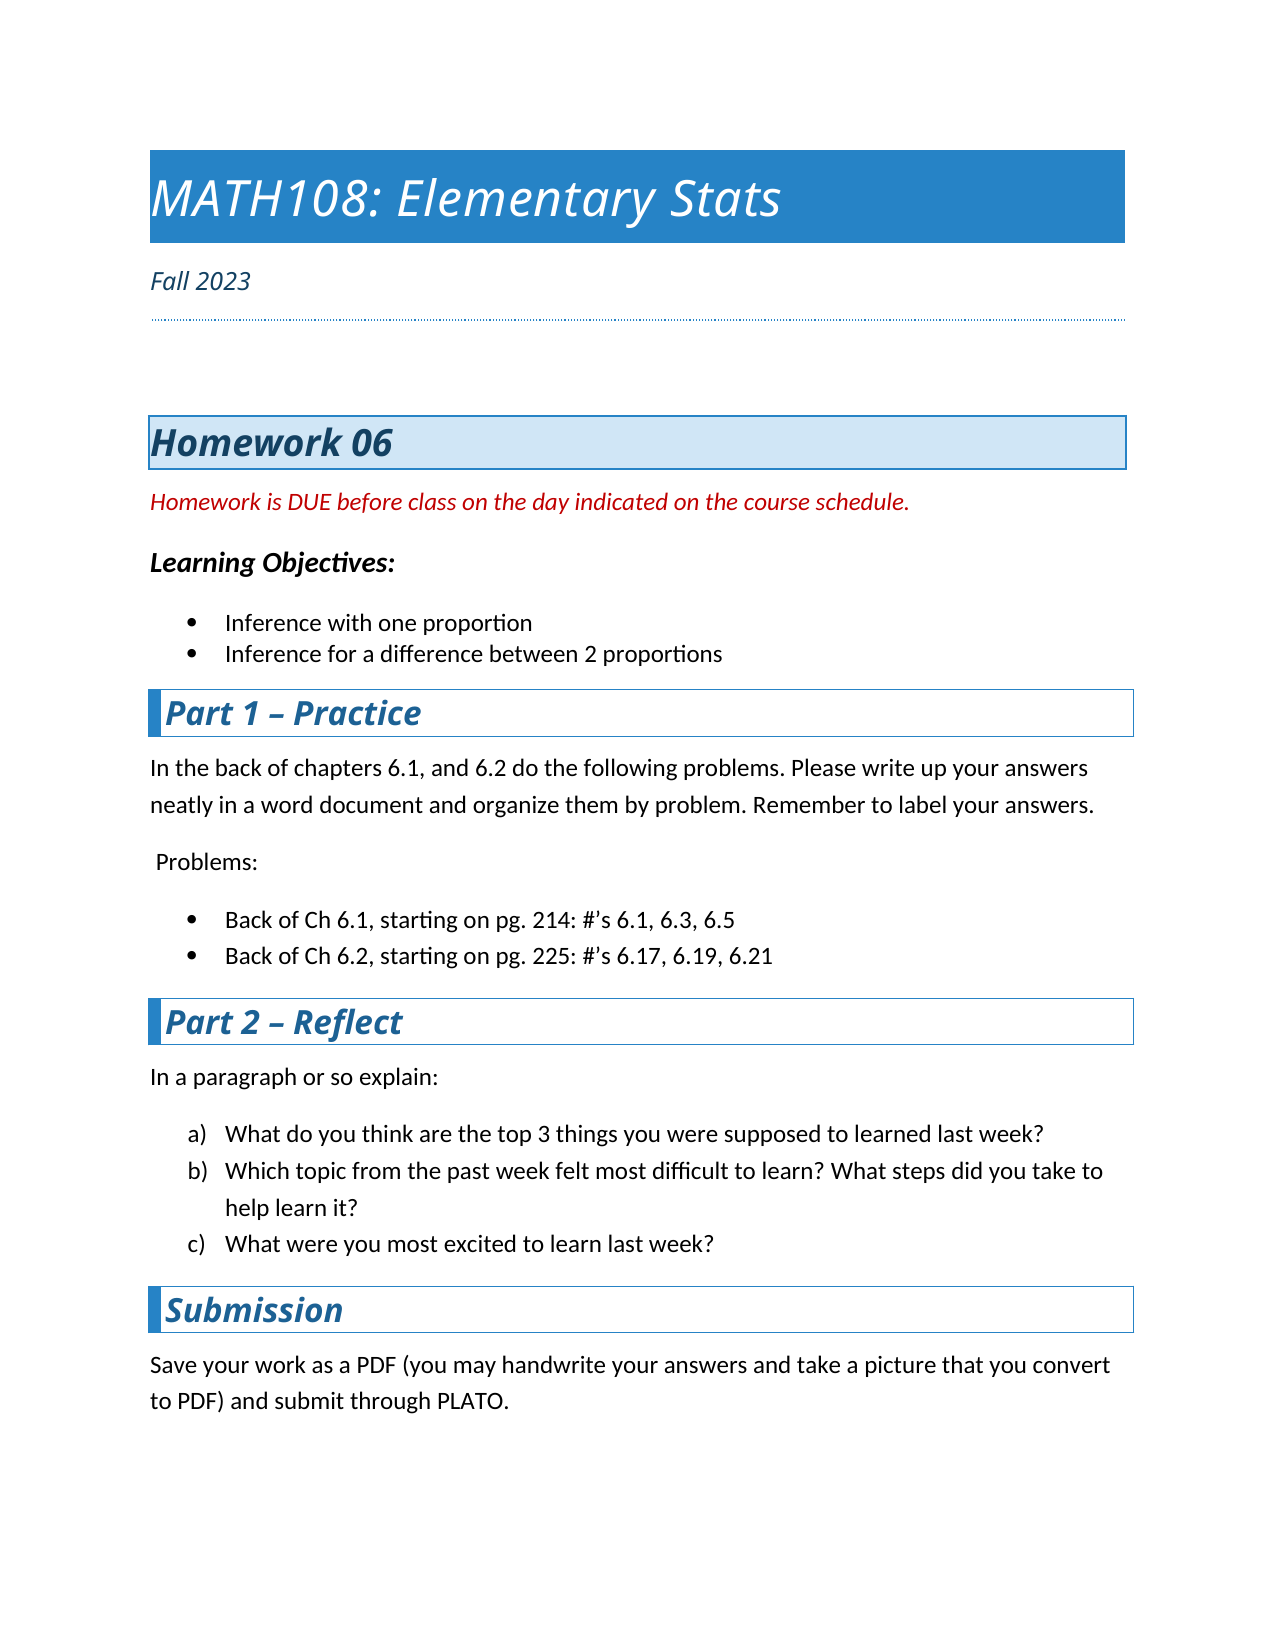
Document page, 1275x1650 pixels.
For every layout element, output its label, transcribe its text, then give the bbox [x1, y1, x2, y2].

text In the back of chapters 6.1, and 6.2 do the following problems. Please write up your answers neatly in a word document and organize them by problem. Remember to label your answers. [150, 752, 1125, 819]
list Back of Ch 6.2, starting on pg. 225: #’s 6.17, 6.19, 6.21 [187, 940, 1125, 971]
list What were you most excited to learn last week? [187, 1228, 1125, 1259]
list Which topic from the past week felt most difficult to learn? What steps did you take to help learn it? [187, 1155, 1125, 1222]
text Problems: [150, 846, 1125, 877]
text Learning Objectives: [150, 544, 1125, 579]
subtitle Part 1 – Practice [161, 690, 1133, 736]
subtitle Homework 06 [150, 417, 1125, 468]
list Back of Ch 6.1, starting on pg. 214: #’s 6.1, 6.3, 6.5 [187, 904, 1125, 934]
list Inference with one proportion [187, 607, 1125, 638]
text Save your work as a PDF (you may handwrite your answers and take a picture that you convert to PDF) and submit through PLATO. [150, 1349, 1125, 1416]
list What do you think are the top 3 things you were supposed to learned last week? [187, 1118, 1125, 1149]
subtitle Fall 2023 [150, 264, 1125, 321]
subtitle Part 2 – Reflect [161, 999, 1133, 1044]
title MATH108: Elementary Stats [150, 163, 1125, 231]
subtitle Submission [161, 1287, 1133, 1332]
text In a paragraph or so explain: [150, 1061, 1125, 1092]
list Inference for a difference between 2 proportions [187, 638, 1125, 668]
text Homework is DUE before class on the day indicated on the course schedule. [150, 486, 1125, 517]
